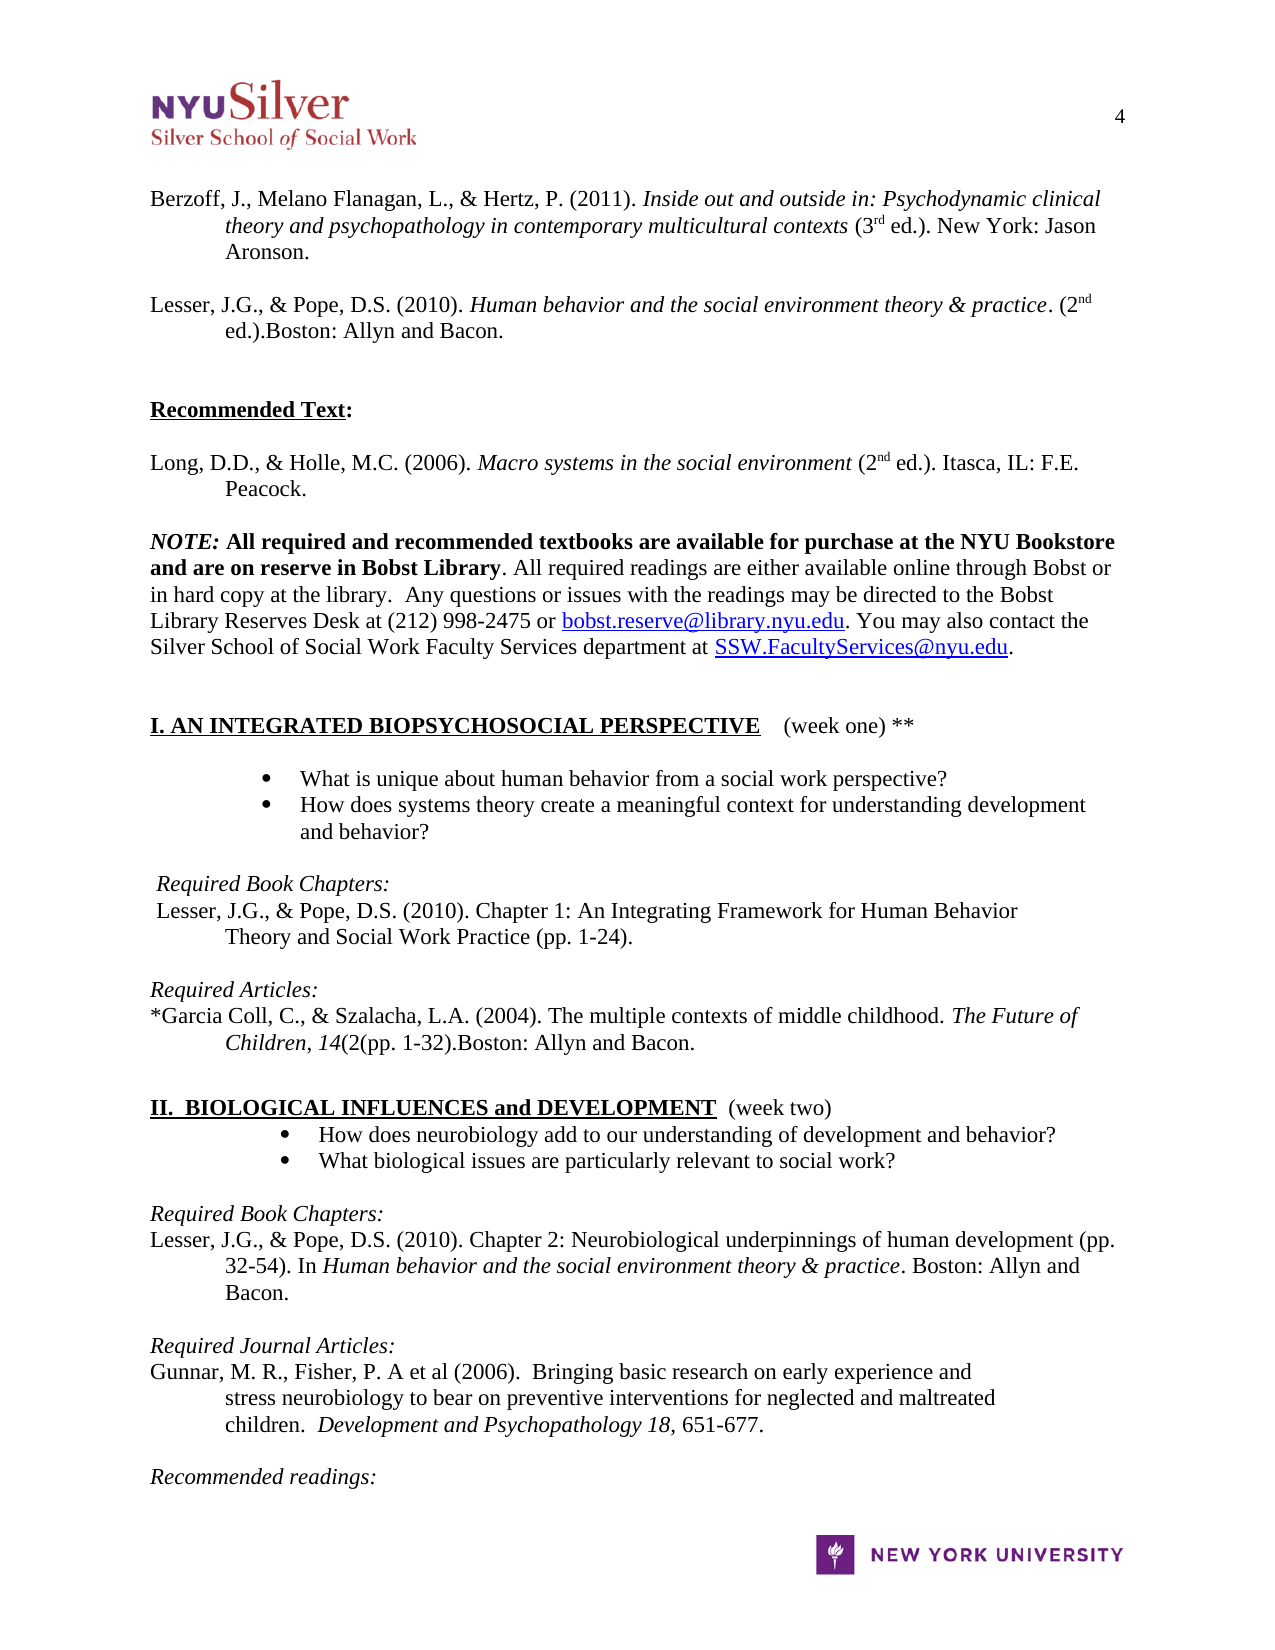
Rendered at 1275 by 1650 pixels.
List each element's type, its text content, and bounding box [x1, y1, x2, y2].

text II. BIOLOGICAL INFLUENCES and DEVELOPMENT (week two) [150, 1094, 1125, 1121]
text Required Journal Articles: [150, 1332, 1125, 1358]
text Recommended readings: [150, 1463, 1125, 1490]
list How does systems theory create a meaningful context for understanding development and behavior? [262, 791, 1125, 844]
text Lesser, J.G., & Pope, D.S. (2010). Human behavior and the social environment theory & practice. (2nd ed.).Boston: Allyn and Bacon. [150, 291, 1125, 343]
text Berzoff, J., Melano Flanagan, L., & Hertz, P. (2011). Inside out and outside in: Psychodynamic clinical theory and psychopathology in contemporary multicultural contexts (3rd ed.). New York: Jason Aronson. [150, 185, 1125, 264]
text *Garcia Coll, C., & Szalacha, L.A. (2004). The multiple contexts of middle childhood. The Future of Children, 14(2(pp. 1-32).Boston: Allyn and Bacon. [150, 1002, 1125, 1055]
text Long, D.D., & Holle, M.C. (2006). Macro systems in the social environment (2nd ed.). Itasca, IL: F.E. Peacock. [150, 449, 1125, 502]
text Lesser, J.G., & Pope, D.S. (2010). Chapter 1: An Integrating Framework for Human Behavior [150, 897, 1125, 923]
picture [150, 75, 417, 150]
text children. Development and Psychopathology 18, 651-677. [225, 1411, 1125, 1437]
list How does neurobiology add to our understanding of development and behavior? [281, 1121, 1125, 1147]
text Required Book Chapters: [150, 1200, 1125, 1226]
text Required Book Chapters: [150, 871, 1125, 897]
text Lesser, J.G., & Pope, D.S. (2010). Chapter 2: Neurobiological underpinnings of human development (pp. 32-54). In Human behavior and the social environment theory & practice. Boston: Allyn and Bacon. [150, 1226, 1125, 1305]
text Recommended Text: [150, 396, 1125, 422]
list What biological issues are particularly relevant to social work? [281, 1147, 1125, 1173]
text Gunnar, M. R., Fisher, P. A et al (2006). Bringing basic research on early experience and [150, 1358, 1125, 1384]
text I. AN INTEGRATED BIOPSYCHOSOCIAL PERSPECTIVE (week one) ** [150, 712, 1125, 739]
list What is unique about human behavior from a social work perspective? [262, 765, 1125, 791]
picture [816, 1535, 1125, 1575]
text NOTE: All required and recommended textbooks are available for purchase at the NYU Bookstore and are on reserve in Bobst Library. All required readings are either available online through Bobst or in hard copy at the library. Any questions or issues with the readings may be directed to the Bobst Library Reserves Desk at (212) 998-2475 or bobst.reserve@library.nyu.edu. You may also contact the Silver School of Social Work Faculty Services department at SSW.FacultyServices@nyu.edu. [150, 528, 1125, 660]
text stress neurobiology to bear on preventive interventions for neglected and maltreated [150, 1384, 1125, 1411]
text Required Articles: [150, 976, 1125, 1002]
text Theory and Social Work Practice (pp. 1-24). [150, 923, 1125, 949]
